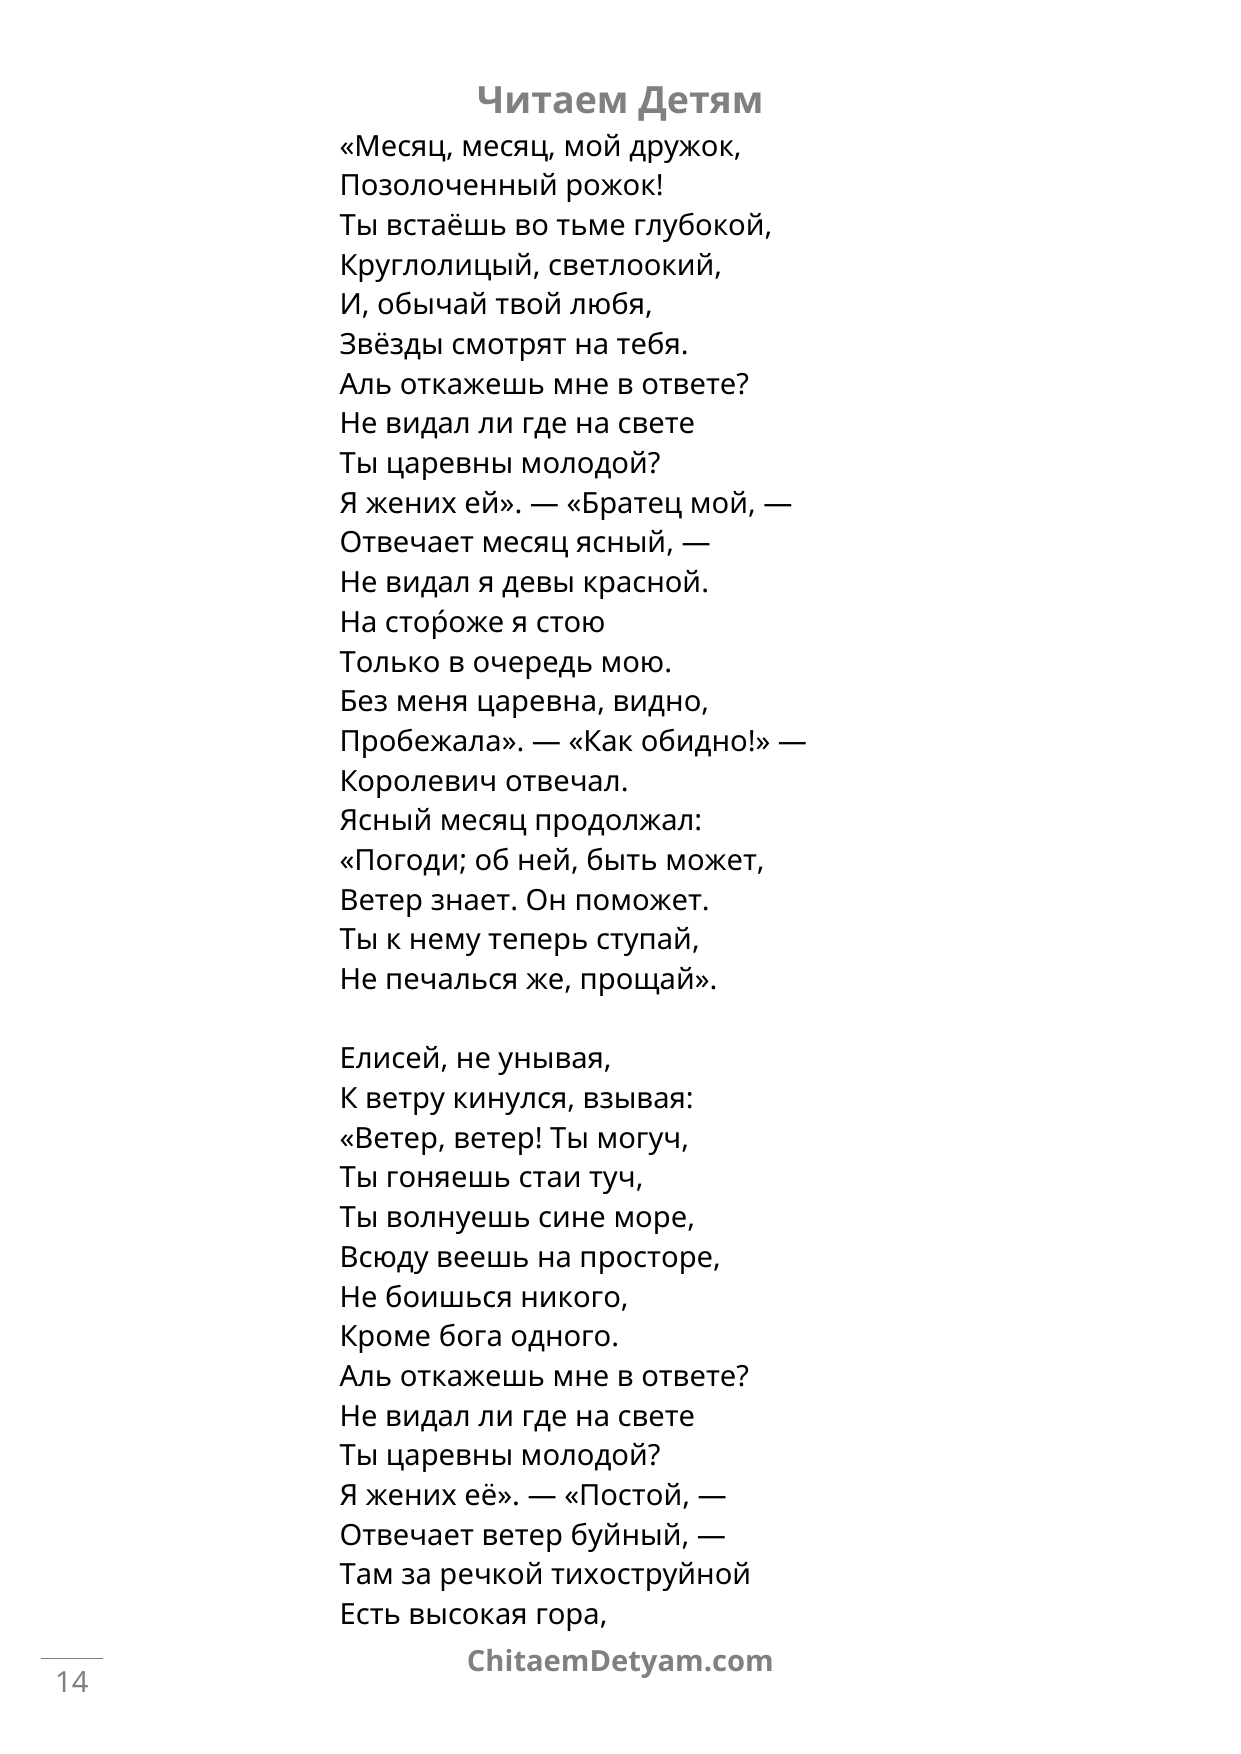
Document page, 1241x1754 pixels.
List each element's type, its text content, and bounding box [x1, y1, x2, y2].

text Отвечает ветер буйный, — [339, 1514, 1122, 1554]
text Всюду веешь на просторе, [339, 1236, 1122, 1276]
text «Ветер, ветер! Ты могуч, [339, 1117, 1122, 1157]
text Только в очередь мою. [339, 641, 1122, 681]
text Ясный месяц продолжал: [339, 799, 1122, 839]
text Не видал ли где на свете [339, 403, 1122, 442]
text Отвечает месяц ясный, — [339, 522, 1122, 561]
text Ты встаёшь во тьме глубокой, [339, 204, 1122, 244]
text Аль откажешь мне в ответе? [339, 1355, 1122, 1395]
text «Погоди; об ней, быть может, [339, 839, 1122, 879]
text Круглолицый, светлоокий, [339, 244, 1122, 284]
text Не боишься никого, [339, 1276, 1122, 1316]
text Там за речкой тихоструйной [339, 1554, 1122, 1593]
text Ты царевны молодой? [339, 442, 1122, 482]
text Ты гоняешь стаи туч, [339, 1157, 1122, 1196]
text Позолоченный рожок! [339, 164, 1122, 204]
text Аль откажешь мне в ответе? [339, 363, 1122, 403]
text Ты волнуешь сине море, [339, 1196, 1122, 1236]
text К ветру кинулся, взывая: [339, 1077, 1122, 1117]
text Пробежала». — «Как обидно!» — [339, 720, 1122, 760]
text Звёзды смотрят на тебя. [339, 323, 1122, 363]
text Не печалься же, прощай». [339, 958, 1122, 998]
text Королевич отвечал. [339, 760, 1122, 799]
text «Месяц, месяц, мой дружок, [339, 125, 1122, 164]
text Ты к нему теперь ступай, [339, 919, 1122, 958]
text Кроме бога одного. [339, 1316, 1122, 1355]
text Ты царевны молодой? [339, 1434, 1122, 1474]
text Есть высокая гора, [339, 1593, 1122, 1633]
text На стор́оже я стою [339, 601, 1122, 641]
text И, обычай твой любя, [339, 284, 1122, 323]
text Без меня царевна, видно, [339, 681, 1122, 720]
text Елисей, не унывая, [339, 1038, 1122, 1077]
text Ветер знает. Он поможет. [339, 879, 1122, 919]
text Я жених её». — «Постой, — [339, 1474, 1122, 1514]
text Не видал ли где на свете [339, 1395, 1122, 1434]
text Не видал я девы красной. [339, 561, 1122, 601]
text Я жених ей». — «Братец мой, — [339, 482, 1122, 522]
